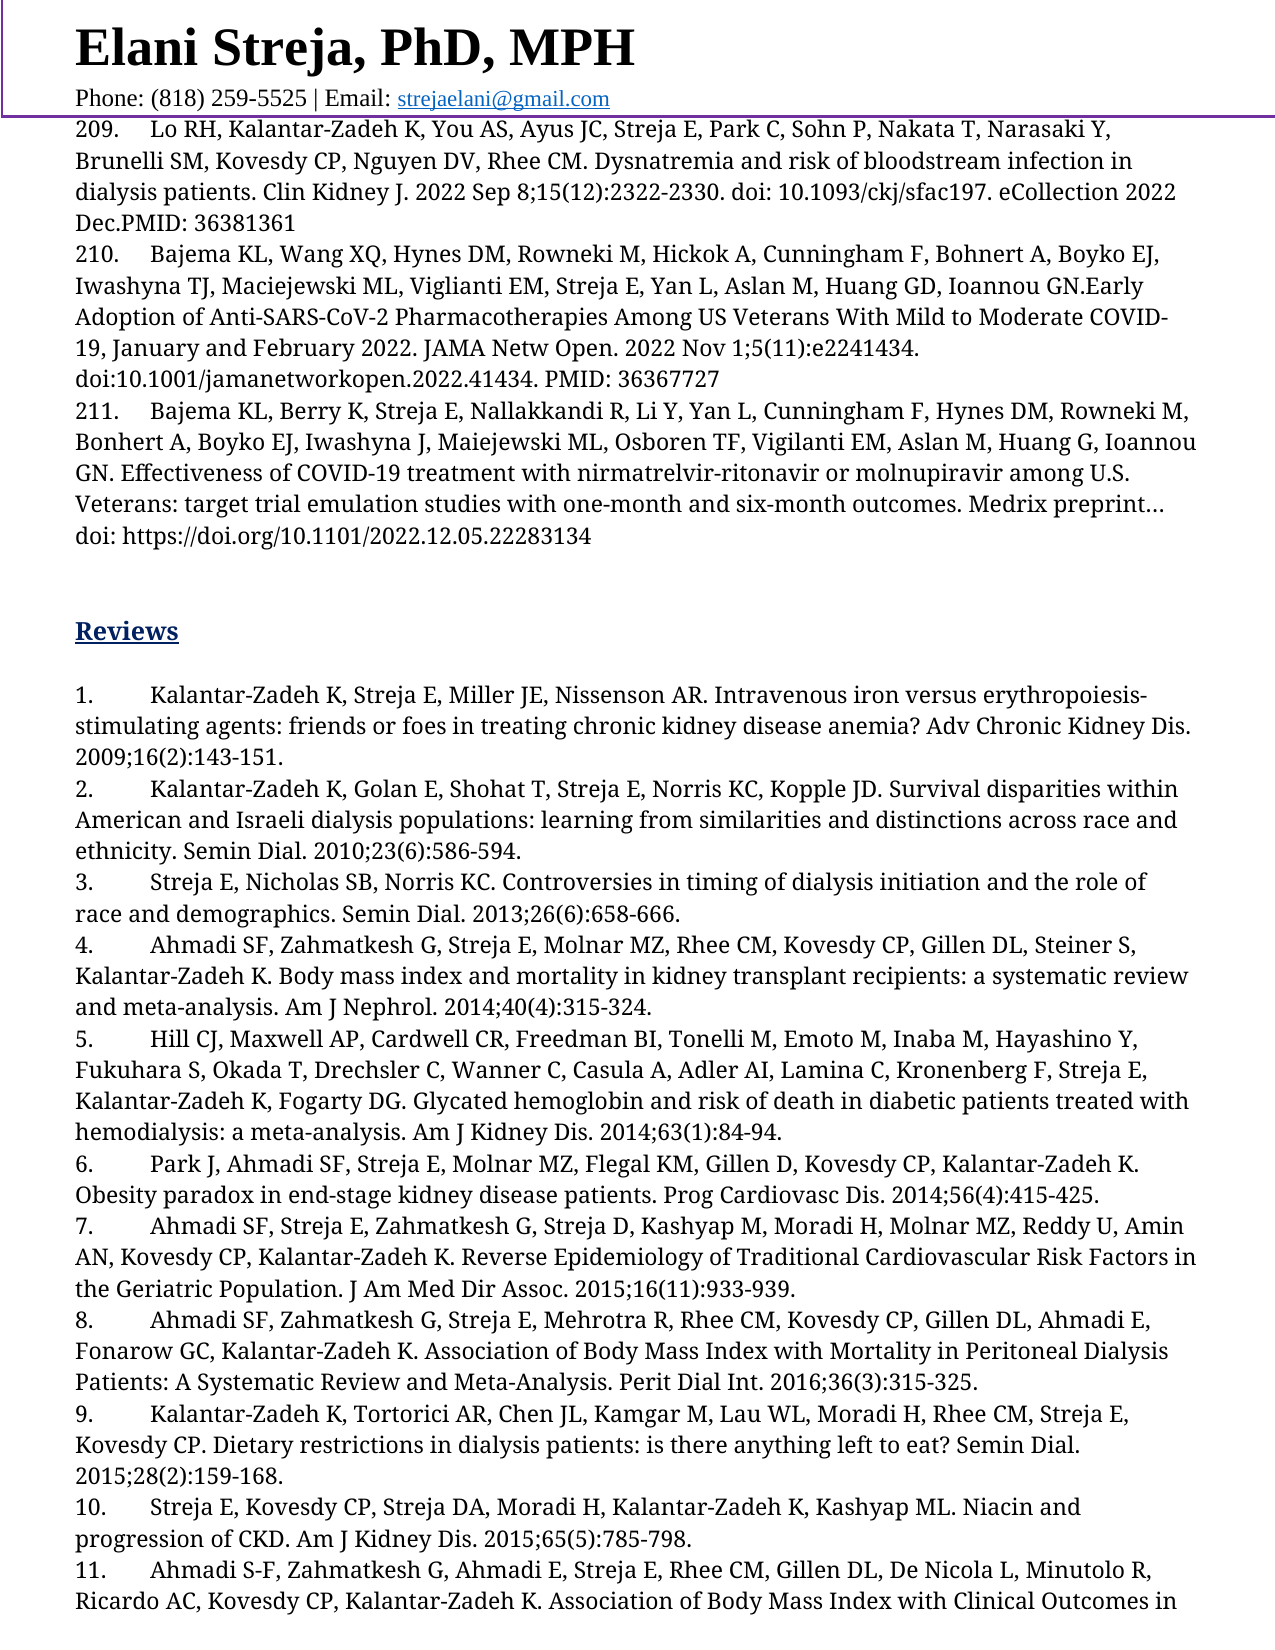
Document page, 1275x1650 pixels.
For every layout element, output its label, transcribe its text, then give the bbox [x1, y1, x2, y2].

text 3. Streja E, Nicholas SB, Norris KC. Controversies in timing of dialysis initiation and the role of race and demographics. Semin Dial. 2013;26(6):658-666. [75, 866, 1200, 929]
text 1. Kalantar-Zadeh K, Streja E, Miller JE, Nissenson AR. Intravenous iron versus erythropoiesis-stimulating agents: friends or foes in treating chronic kidney disease anemia? Adv Chronic Kidney Dis. 2009;16(2):143-151. [75, 679, 1200, 772]
text 2. Kalantar-Zadeh K, Golan E, Shohat T, Streja E, Norris KC, Kopple JD. Survival disparities within American and Israeli dialysis populations: learning from similarities and distinctions across race and ethnicity. Semin Dial. 2010;23(6):586-594. [75, 772, 1200, 866]
text 10. Streja E, Kovesdy CP, Streja DA, Moradi H, Kalantar-Zadeh K, Kashyap ML. Niacin and progression of CKD. Am J Kidney Dis. 2015;65(5):785-798. [75, 1491, 1200, 1554]
text 4. Ahmadi SF, Zahmatkesh G, Streja E, Molnar MZ, Rhee CM, Kovesdy CP, Gillen DL, Steiner S, Kalantar-Zadeh K. Body mass index and mortality in kidney transplant recipients: a systematic review and meta-analysis. Am J Nephrol. 2014;40(4):315-324. [75, 929, 1200, 1022]
text 211. Bajema KL, Berry K, Streja E, Nallakkandi R, Li Y, Yan L, Cunningham F, Hynes DM, Rowneki M, Bonhert A, Boyko EJ, Iwashyna J, Maiejewski ML, Osboren TF, Vigilanti EM, Aslan M, Huang G, Ioannou GN. Effectiveness of COVID-19 treatment with nirmatrelvir-ritonavir or molnupiravir among U.S. Veterans: target trial emulation studies with one-month and six-month outcomes. Medrix preprint… doi: https://doi.org/10.1101/2022.12.05.22283134 [75, 395, 1200, 551]
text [75, 1554, 1200, 1616]
text 9. Kalantar-Zadeh K, Tortorici AR, Chen JL, Kamgar M, Lau WL, Moradi H, Rhee CM, Streja E, Kovesdy CP. Dietary restrictions in dialysis patients: is there anything left to eat? Semin Dial. 2015;28(2):159-168. [75, 1397, 1200, 1491]
text 209. Lo RH, Kalantar-Zadeh K, You AS, Ayus JC, Streja E, Park C, Sohn P, Nakata T, Narasaki Y, Brunelli SM, Kovesdy CP, Nguyen DV, Rhee CM. Dysnatremia and risk of bloodstream infection in dialysis patients. Clin Kidney J. 2022 Sep 8;15(12):2322-2330. doi: 10.1093/ckj/sfac197. eCollection 2022 Dec.PMID: 36381361 [75, 113, 1200, 238]
text 8. Ahmadi SF, Zahmatkesh G, Streja E, Mehrotra R, Rhee CM, Kovesdy CP, Gillen DL, Ahmadi E, Fonarow GC, Kalantar-Zadeh K. Association of Body Mass Index with Mortality in Peritoneal Dialysis Patients: A Systematic Review and Meta-Analysis. Perit Dial Int. 2016;36(3):315-325. [75, 1304, 1200, 1397]
text 5. Hill CJ, Maxwell AP, Cardwell CR, Freedman BI, Tonelli M, Emoto M, Inaba M, Hayashino Y, Fukuhara S, Okada T, Drechsler C, Wanner C, Casula A, Adler AI, Lamina C, Kronenberg F, Streja E, Kalantar-Zadeh K, Fogarty DG. Glycated hemoglobin and risk of death in diabetic patients treated with hemodialysis: a meta-analysis. Am J Kidney Dis. 2014;63(1):84-94. [75, 1022, 1200, 1147]
text 7. Ahmadi SF, Streja E, Zahmatkesh G, Streja D, Kashyap M, Moradi H, Molnar MZ, Reddy U, Amin AN, Kovesdy CP, Kalantar-Zadeh K. Reverse Epidemiology of Traditional Cardiovascular Risk Factors in the Geriatric Population. J Am Med Dir Assoc. 2015;16(11):933-939. [75, 1210, 1200, 1304]
text 6. Park J, Ahmadi SF, Streja E, Molnar MZ, Flegal KM, Gillen D, Kovesdy CP, Kalantar-Zadeh K. Obesity paradox in end-stage kidney disease patients. Prog Cardiovasc Dis. 2014;56(4):415-425. [75, 1147, 1200, 1210]
text 210. Bajema KL, Wang XQ, Hynes DM, Rowneki M, Hickok A, Cunningham F, Bohnert A, Boyko EJ, Iwashyna TJ, Maciejewski ML, Viglianti EM, Streja E, Yan L, Aslan M, Huang GD, Ioannou GN.Early Adoption of Anti-SARS-CoV-2 Pharmacotherapies Among US Veterans With Mild to Moderate COVID-19, January and February 2022. JAMA Netw Open. 2022 Nov 1;5(11):e2241434. doi:10.1001/jamanetworkopen.2022.41434. PMID: 36367727 [75, 238, 1200, 395]
text Reviews [75, 613, 1200, 647]
